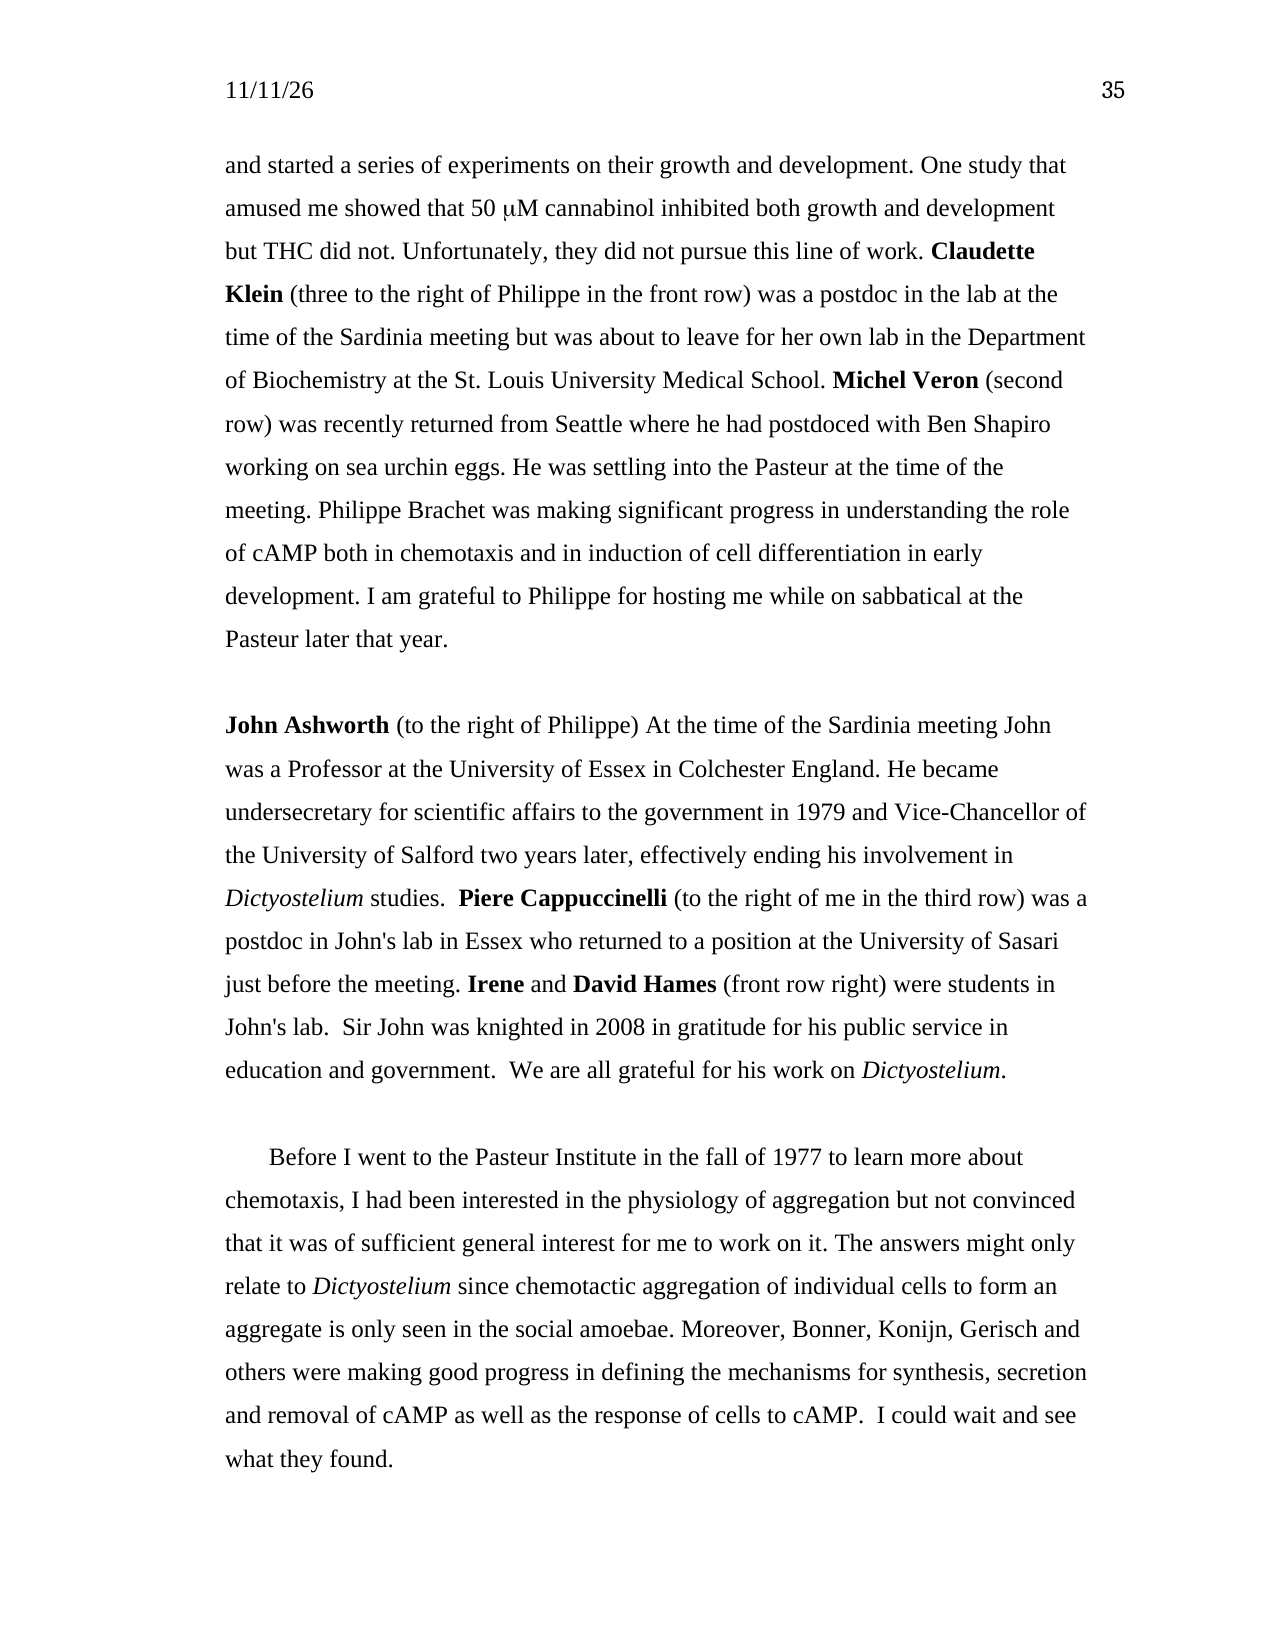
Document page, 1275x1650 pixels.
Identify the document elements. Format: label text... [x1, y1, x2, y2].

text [225, 150, 1087, 653]
text Before I went to the Pasteur Institute in the fall of 1977 to learn more about chemotaxis, I had been interested in the physiology of aggregation but not convinced that it was of sufficient general interest for me to work on it. The answers might only relate to Dictyostelium since chemotactic aggregation of individual cells to form an aggregate is only seen in the social amoebae. Moreover, Bonner, Konijn, Gerisch and others were making good progress in defining the mechanisms for synthesis, secretion and removal of cAMP as well as the response of cells to cAMP. I could wait and see what they found. [225, 1142, 1087, 1472]
text John Ashworth (to the right of Philippe) At the time of the Sardinia meeting John was a Professor at the University of Essex in Colchester England. He became undersecretary for scientific affairs to the government in 1979 and Vice-Chancellor of the University of Salford two years later, effectively ending his involvement in Dictyostelium studies. Piere Cappuccinelli (to the right of me in the third row) was a postdoc in John's lab in Essex who returned to a position at the University of Sasari just before the meeting. Irene and David Hames (front row right) were students in John's lab. Sir John was knighted in 2008 in gratitude for his public service in education and government. We are all grateful for his work on Dictyostelium. [225, 711, 1087, 1084]
